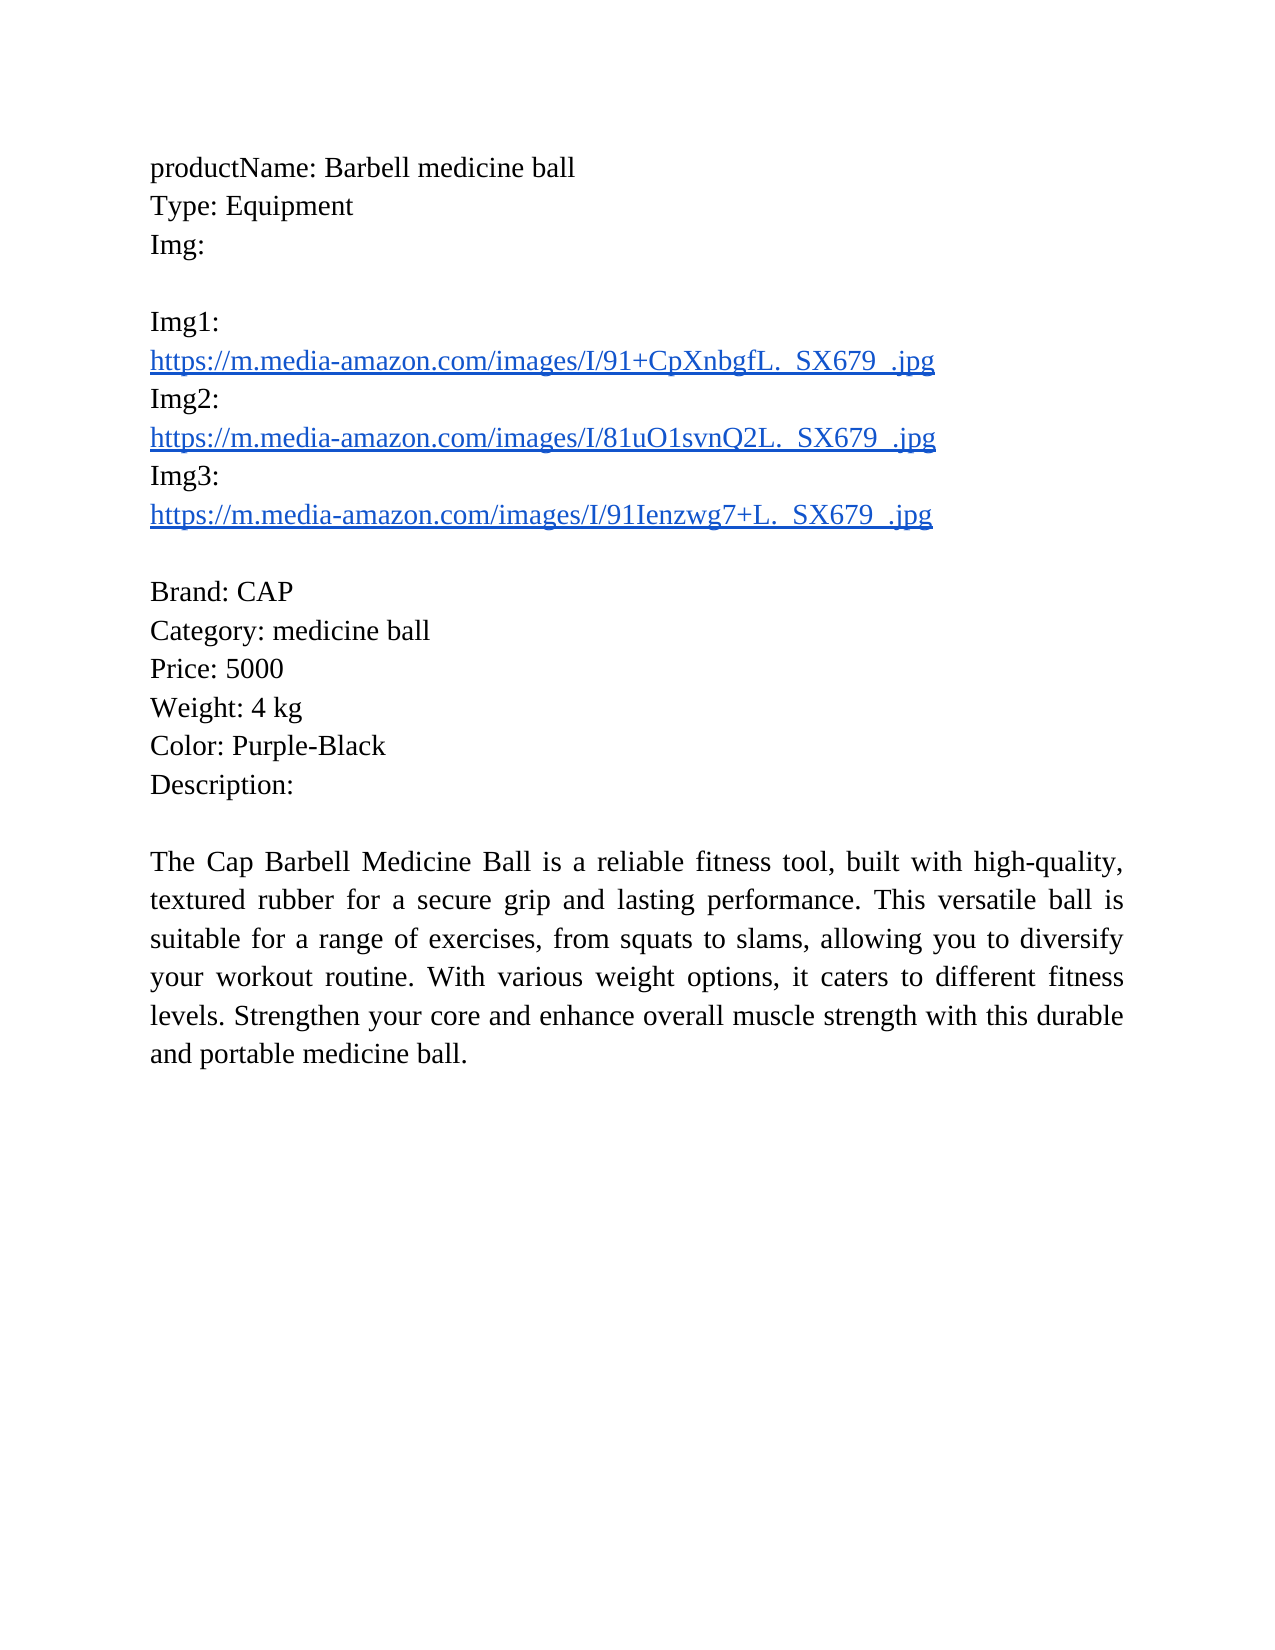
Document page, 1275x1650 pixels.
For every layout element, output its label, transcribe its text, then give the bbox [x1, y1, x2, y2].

text Color: Purple-Black Description: [150, 728, 386, 800]
text The Cap Barbell Medicine Ball is a reliable fitness tool, built with high-quality, textured rubber for a secure grip and lasting performance. This versatile ball is suitable for a range of exercises, from squats to slams, allowing you to diversify your workout routine. With various weight options, it caters to different fitness levels. Strengthen your core and enhance overall muscle strength with this durable and portable medicine ball. [150, 844, 1125, 1070]
text Img: [150, 227, 1139, 261]
text https://m.media-amazon.com/images/I/81uO1svnQ2L._SX679_.jpg Img3: [150, 420, 971, 492]
text Category: medicine ball Price: 5000 [150, 613, 431, 685]
text https://m.media-amazon.com/images/I/91Ienzwg7+L._SX679_.jpg [150, 497, 1139, 531]
text Img1: [150, 304, 1139, 338]
text Weight: 4 kg [150, 690, 1139, 723]
text https://m.media-amazon.com/images/I/91+CpXnbgfL._SX679_.jpg Img2: [150, 343, 971, 415]
text Brand: CAP [150, 574, 1139, 608]
text productName: Barbell medicine ball Type: Equipment [150, 150, 616, 222]
